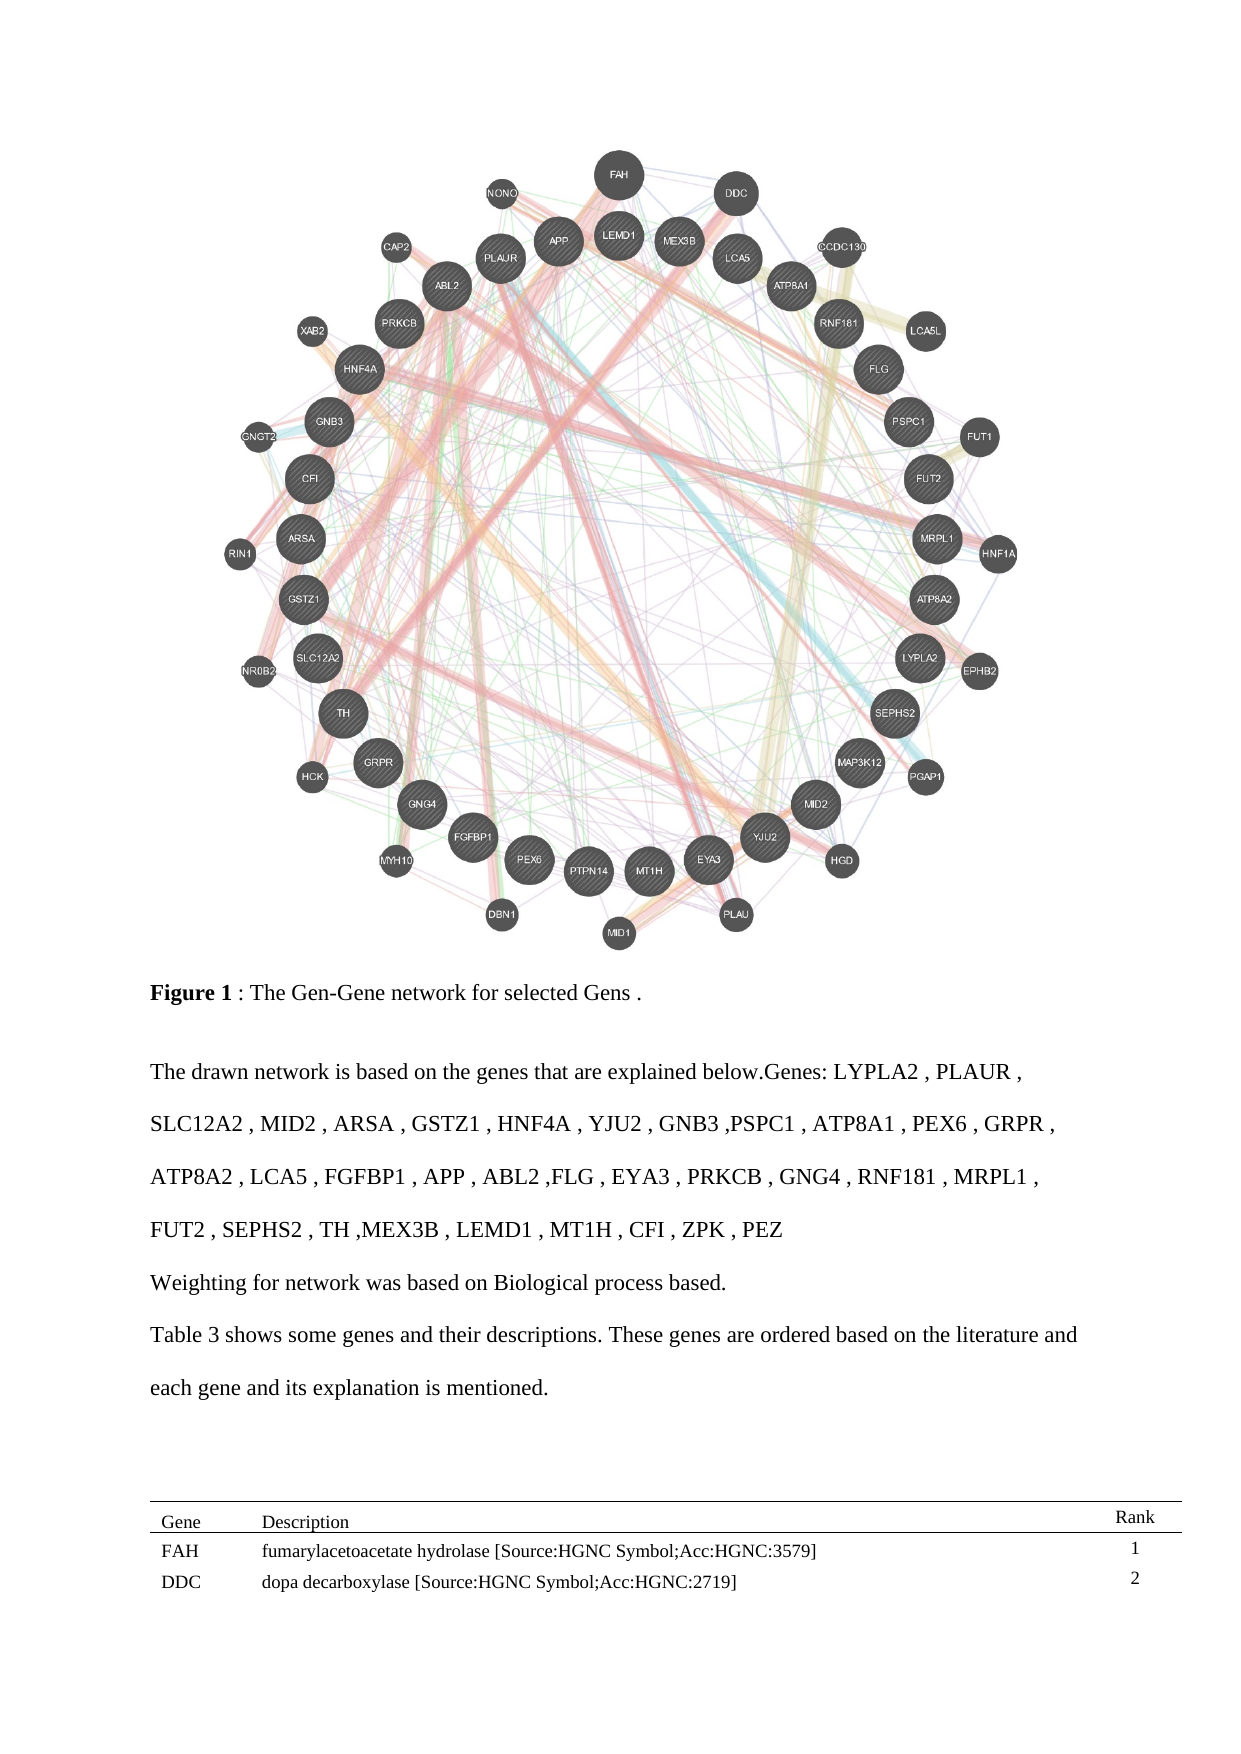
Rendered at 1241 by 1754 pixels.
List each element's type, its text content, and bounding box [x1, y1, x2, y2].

table_cell 2 [1088, 1562, 1182, 1593]
table_header Gene [150, 1502, 250, 1532]
table_cell dopa decarboxylase [Source:HGNC Symbol;Acc:HGNC:2719] [250, 1562, 1088, 1593]
text Table 3 shows some genes and their descriptions. These genes are ordered based on the literature and each gene and its explanation is mentioned. [150, 1321, 1090, 1456]
text The drawn network is based on the genes that are explained below.Genes: LYPLA2 , PLAUR , SLC12A2 , MID2 , ARSA , GSTZ1 , HNF4A , YJU2 , GNB3 ,PSPC1 , ATP8A1 , PEX6 , GRPR , ATP8A2 , LCA5 , FGFBP1 , APP , ABL2 ,FLG , EYA3 , PRKCB , GNG4 , RNF181 , MRPL1 , FUT2 , SEPHS2 , TH ,MEX3B , LEMD1 , MT1H , CFI , ZPK , PEZ [150, 1058, 1090, 1242]
table_cell DDC [150, 1562, 250, 1593]
table_cell 1 [1088, 1533, 1182, 1562]
table_cell FAH [150, 1533, 250, 1562]
text Figure 1 : The Gen-Gene network for selected Gens . [150, 979, 1090, 1005]
table_header Description [250, 1502, 1088, 1532]
table_cell fumarylacetoacetate hydrolase [Source:HGNC Symbol;Acc:HGNC:3579] [250, 1533, 1088, 1562]
text Weighting for network was based on Biological process based. [150, 1268, 1090, 1295]
table_header Rank [1088, 1502, 1182, 1532]
picture [223, 150, 1018, 951]
